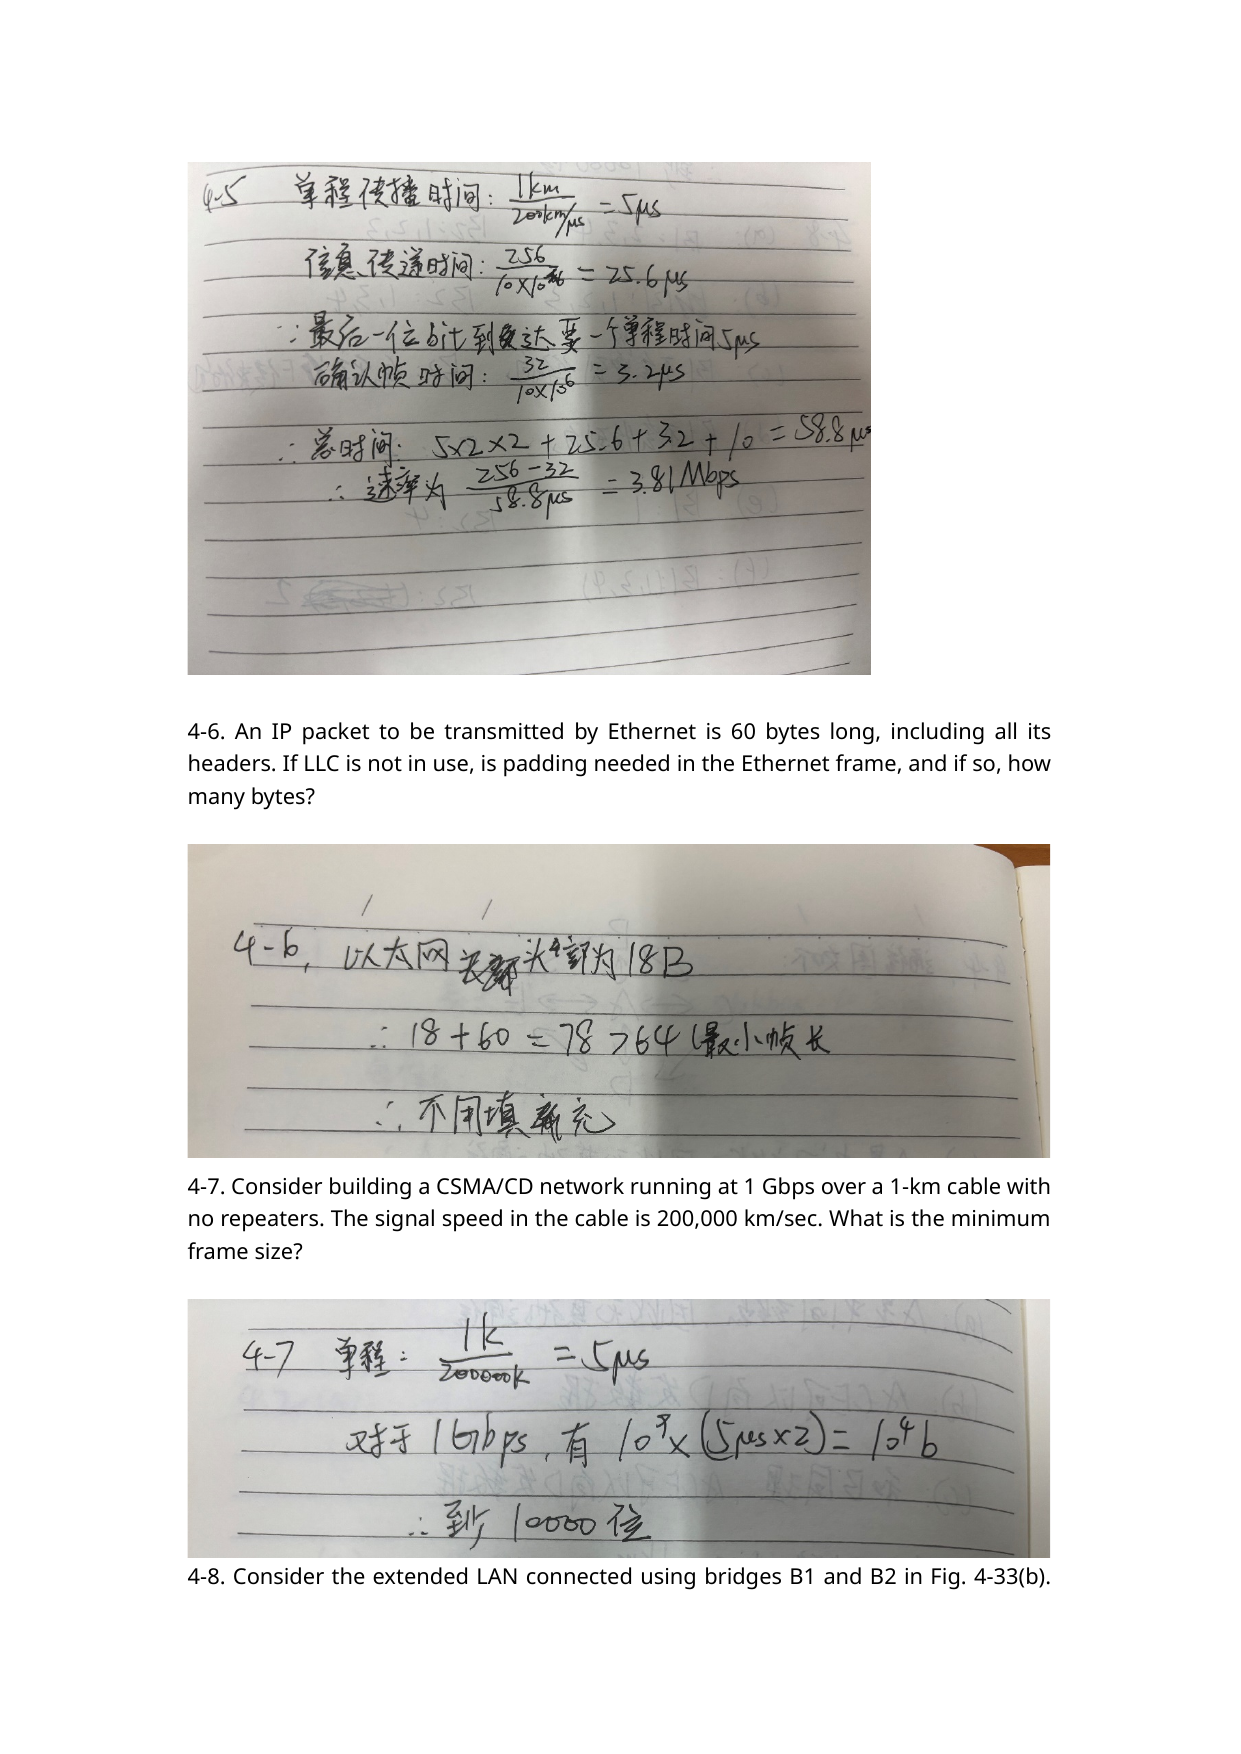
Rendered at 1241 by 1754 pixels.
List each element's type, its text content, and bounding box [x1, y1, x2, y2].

picture [187, 1299, 1050, 1558]
text 4-6. An IP packet to be transmitted by Ethernet is 60 bytes long, including all its headers. If LLC is not in use, is padding needed in the Ethernet frame, and if so, how many bytes? [187, 714, 1053, 812]
picture [187, 162, 871, 675]
picture [187, 844, 1050, 1158]
text 4-7. Consider building a CSMA/CD network running at 1 Gbps over a 1-km cable with no repeaters. The signal speed in the cable is 200,000 km/sec. What is the minimum frame size? [187, 1169, 1053, 1267]
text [187, 1559, 1053, 1592]
